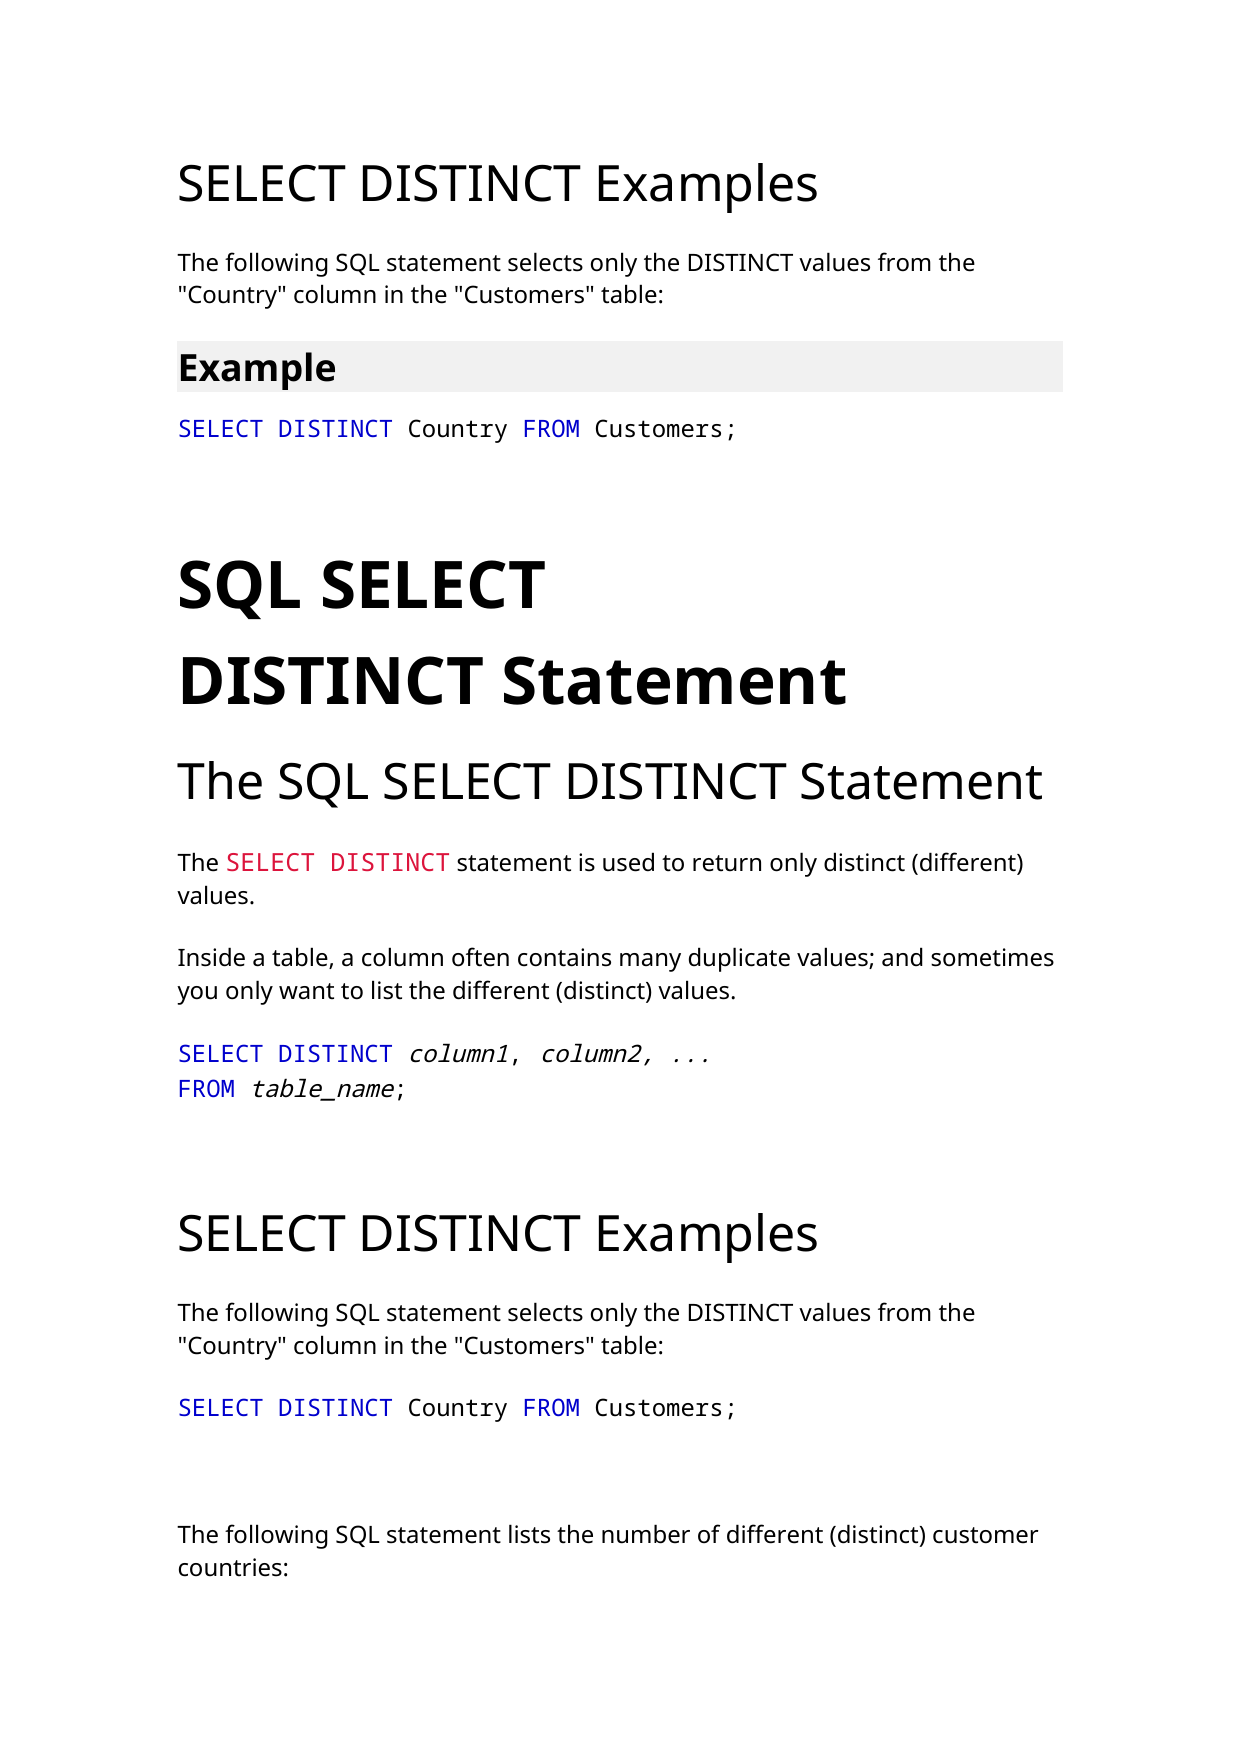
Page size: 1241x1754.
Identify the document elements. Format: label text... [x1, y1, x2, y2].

text The following SQL statement selects only the DISTINCT values from the "Country" column in the "Customers" table: [177, 246, 1063, 311]
text Inside a table, a column often contains many duplicate values; and sometimes you only want to list the different (distinct) values. [177, 941, 1063, 1006]
text SELECT DISTINCT Country FROM Customers; [177, 412, 1063, 444]
subtitle Example [177, 341, 1063, 392]
text SELECT DISTINCT column1, column2, ... FROM table_name; [177, 1036, 1063, 1104]
text The following SQL statement selects only the DISTINCT values from the "Country" column in the "Customers" table: [177, 1296, 1063, 1361]
text The following SQL statement lists the number of different (distinct) customer countries: [177, 1518, 1063, 1583]
subtitle The SQL SELECT DISTINCT Statement [177, 746, 1063, 814]
text SELECT DISTINCT Country FROM Customers; [177, 1391, 1063, 1424]
subtitle SELECT DISTINCT Examples [177, 1198, 1063, 1266]
text The SELECT DISTINCT statement is used to return only distinct (different) values. [177, 844, 1063, 911]
subtitle SQL SELECT DISTINCT Statement [177, 538, 1063, 724]
subtitle SELECT DISTINCT Examples [177, 148, 1063, 216]
